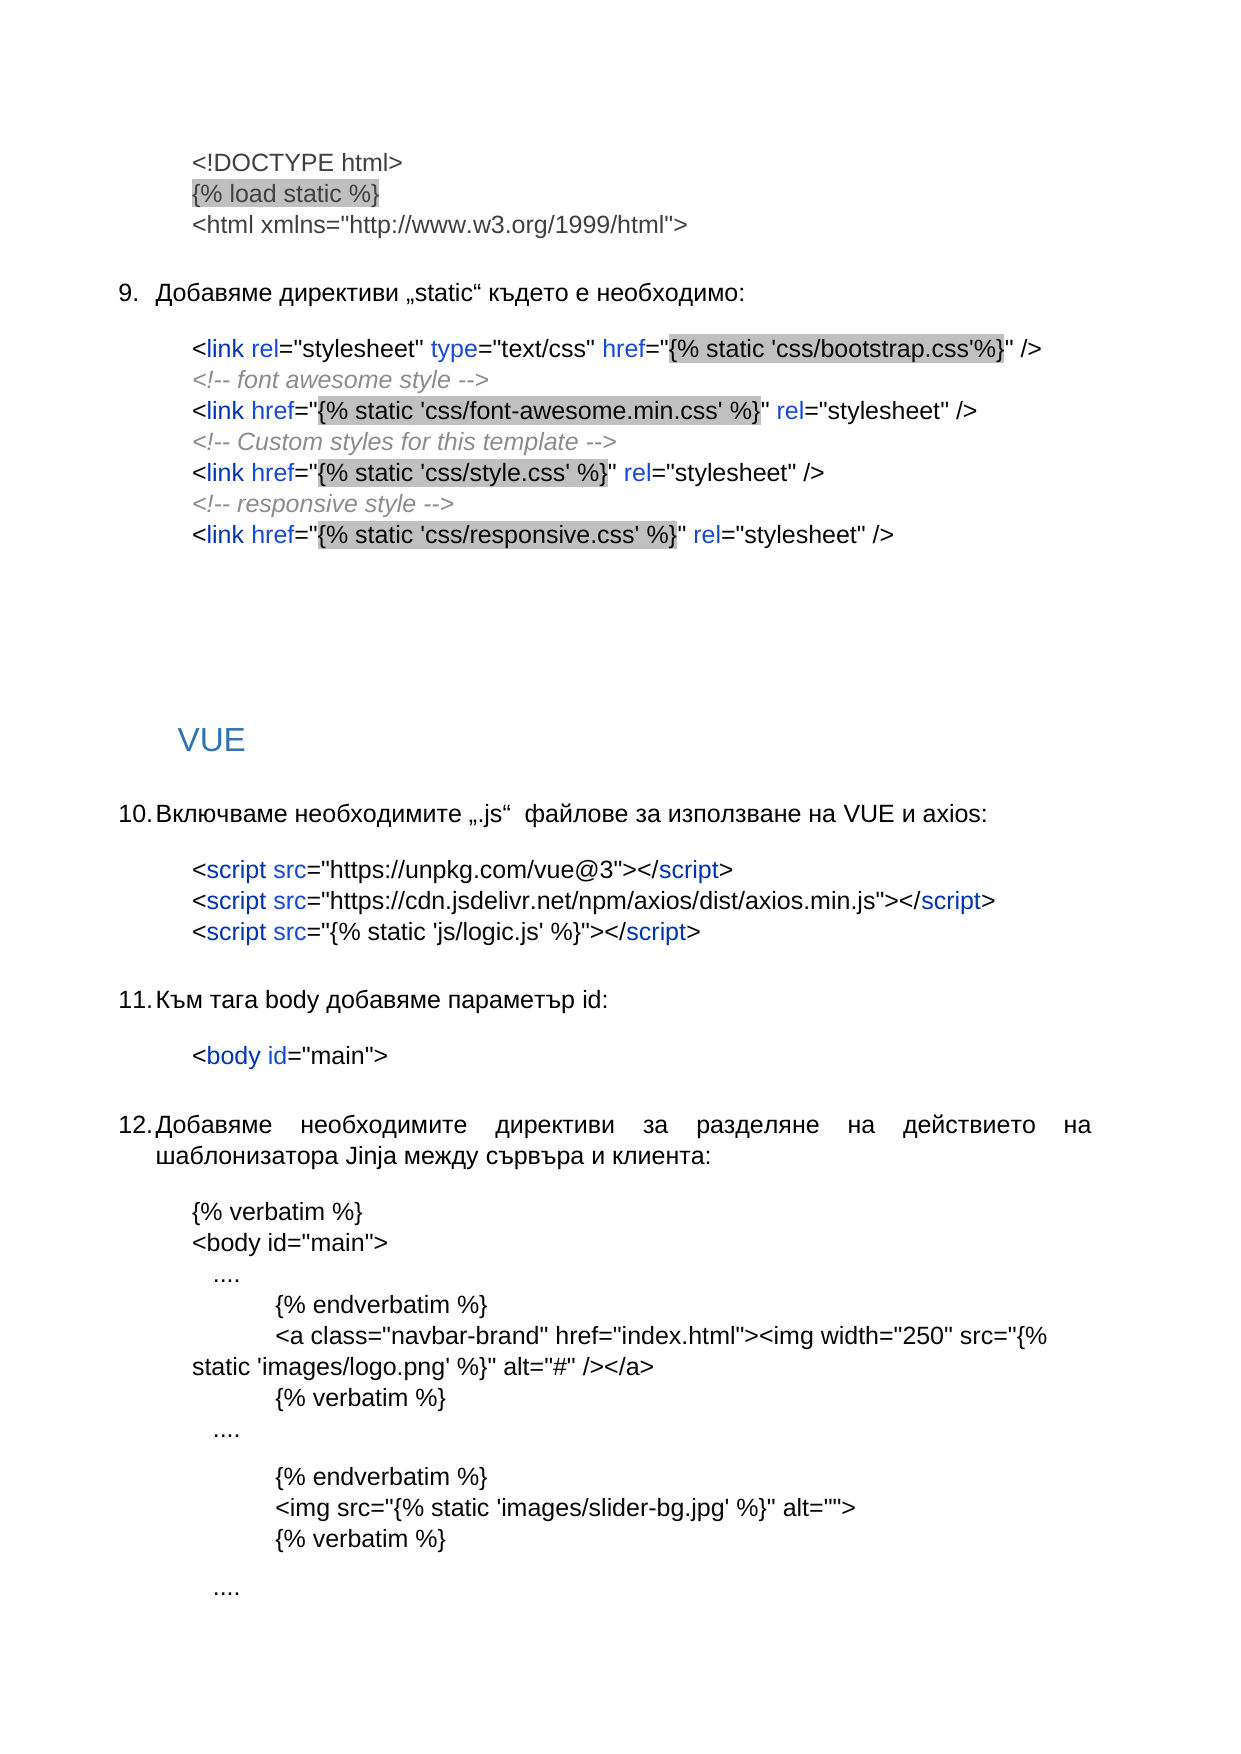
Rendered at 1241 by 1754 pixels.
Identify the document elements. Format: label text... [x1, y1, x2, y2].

subtitle VUE [118, 720, 1093, 758]
list Добавяме директиви „static“ където е необходимо: [118, 278, 1093, 307]
text {% verbatim %} <body id="main"> .... {% endverbatim %} <a class="navbar-brand" href="index.html"><img width="250" src="{% static 'images/logo.png' %}" alt="#" /></a> {% verbatim %} .... [192, 1197, 1093, 1443]
text <!DOCTYPE html> {% load static %} <html xmlns="http://www.w3.org/1999/html"> [192, 148, 1093, 238]
text {% endverbatim %} <img src="{% static 'images/slider-bg.jpg' %}" alt=""> {% verbatim %} [192, 1462, 1093, 1553]
list Добавяме необходимите директиви за разделяне на действието на шаблонизатора Jinja между сървъра и клиента: [118, 1110, 1093, 1170]
list Включваме необходимите „.js“ файлове за използване на VUE и axios: [118, 799, 1093, 827]
text .... [192, 1572, 1093, 1601]
text <link rel="stylesheet" type="text/css" href="{% static 'css/bootstrap.css'%}" /> <!-- font awesome style --> <link href="{% static 'css/font-awesome.min.css' %}" rel="stylesheet" /> <!-- Custom styles for this template --> <link href="{% static 'css/style.css' %}" rel="stylesheet" /> <!-- responsive style --> <link href="{% static 'css/responsive.css' %}" rel="stylesheet" /> [192, 334, 1093, 549]
text <script src="https://unpkg.com/vue@3"></script> <script src="https://cdn.jsdelivr.net/npm/axios/dist/axios.min.js"></script> <script src="{% static 'js/logic.js' %}"></script> [192, 855, 1093, 946]
text <body id="main"> [192, 1041, 1093, 1070]
list Към тага body добавяме параметър id: [118, 985, 1093, 1014]
